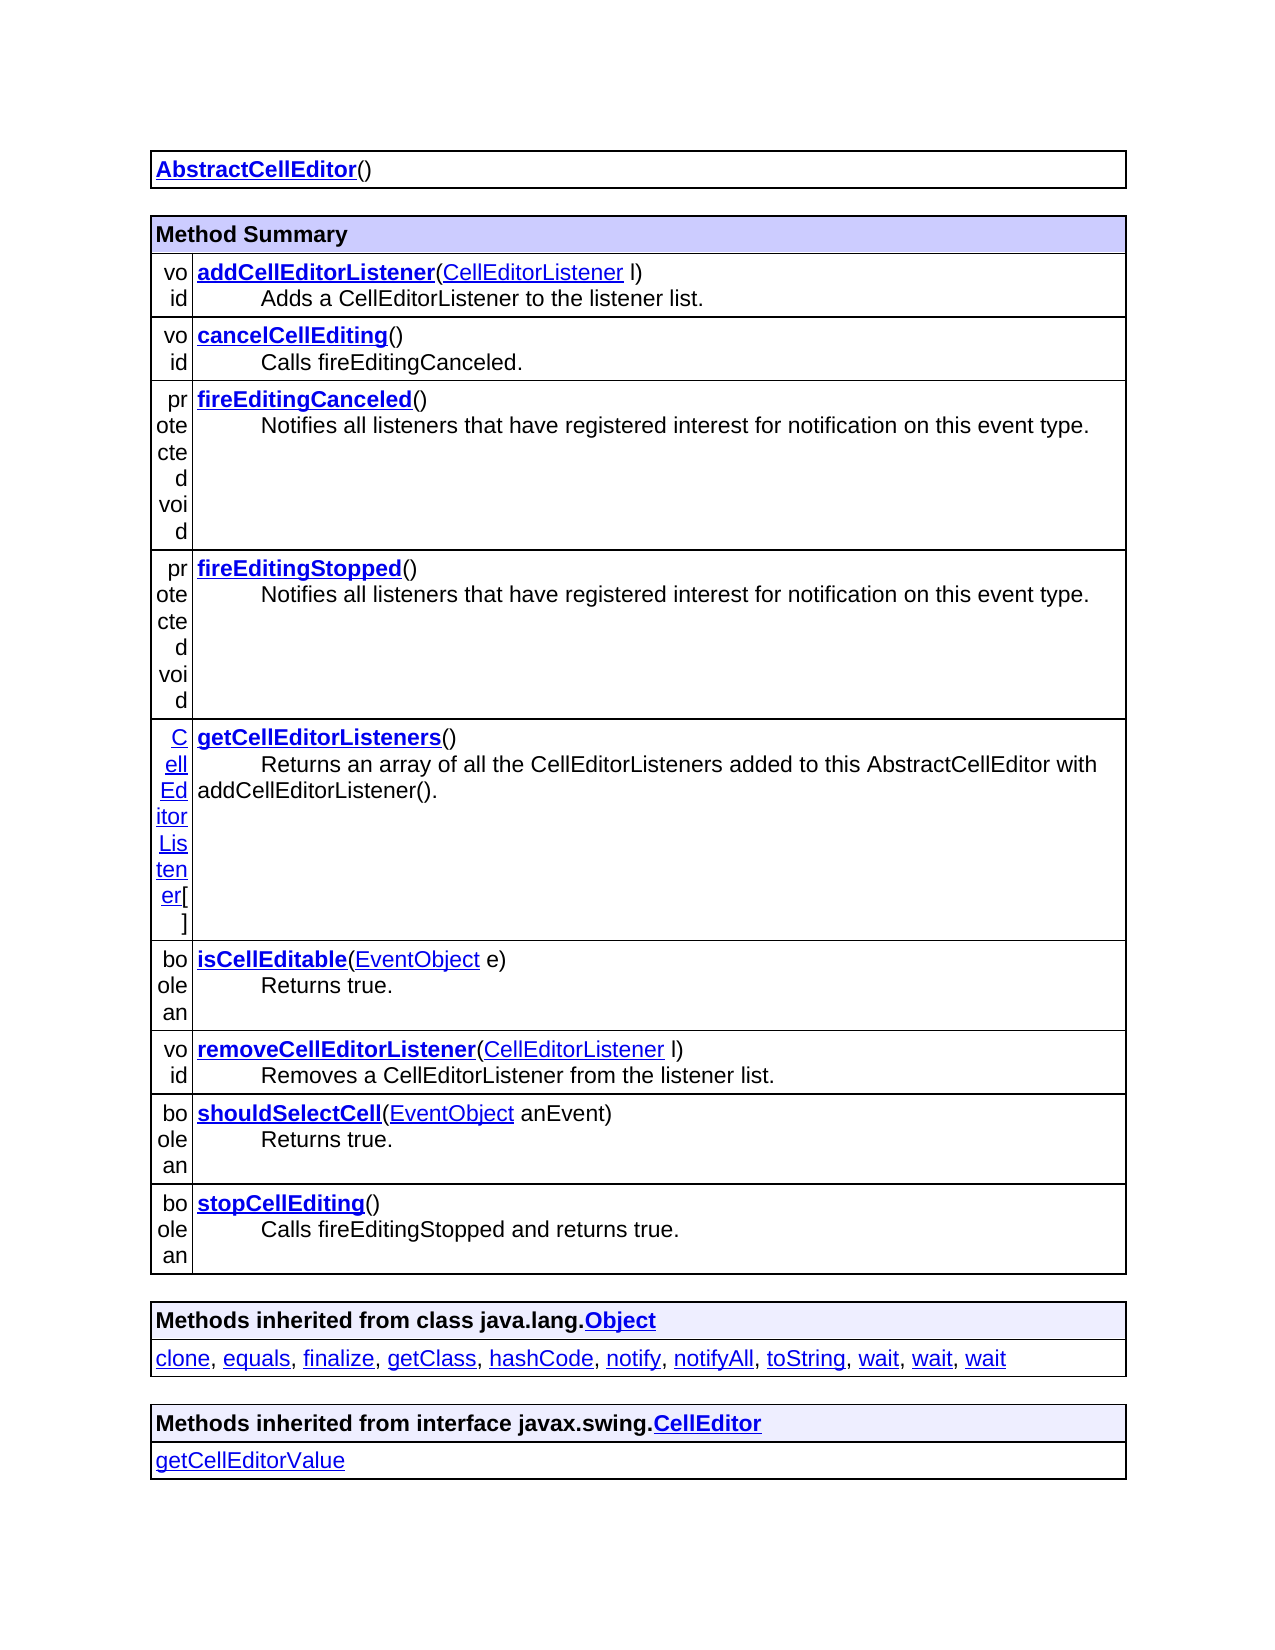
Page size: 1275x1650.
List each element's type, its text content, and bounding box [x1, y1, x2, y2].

table_cell cancelCellEditing() Calls fireEditingCanceled. [193, 318, 1125, 380]
table_cell void [152, 318, 192, 380]
table_cell fireEditingStopped() Notifies all listeners that have registered interest for notification on this event type. [193, 551, 1125, 718]
table_cell addCellEditorListener(CellEditorListener l) Adds a CellEditorListener to the listener list. [193, 254, 1125, 316]
table_cell stopCellEditing() Calls fireEditingStopped and returns true. [193, 1185, 1125, 1273]
table_cell getCellEditorValue [152, 1443, 1125, 1478]
table_cell boolean [152, 941, 192, 1030]
table_cell boolean [152, 1095, 192, 1183]
table_cell protected void [152, 551, 192, 718]
table_cell isCellEditable(EventObject e) Returns true. [193, 941, 1125, 1030]
table_cell AbstractCellEditor() [152, 152, 1125, 187]
table_cell protected void [152, 381, 192, 549]
table_cell void [152, 254, 192, 316]
table_header Method Summary [152, 217, 1125, 252]
table_header Methods inherited from class java.lang.Object [152, 1303, 1125, 1338]
table_cell CellEditorListener[] [152, 720, 192, 940]
table_cell removeCellEditorListener(CellEditorListener l) Removes a CellEditorListener from the listener list. [193, 1031, 1125, 1093]
table_cell boolean [152, 1185, 192, 1273]
table_header Methods inherited from interface javax.swing.CellEditor [152, 1405, 1125, 1441]
table_cell void [152, 1031, 192, 1093]
table_cell fireEditingCanceled() Notifies all listeners that have registered interest for notification on this event type. [193, 381, 1125, 549]
table_cell clone, equals, finalize, getClass, hashCode, notify, notifyAll, toString, wait, wait, wait [152, 1340, 1125, 1376]
table_cell shouldSelectCell(EventObject anEvent) Returns true. [193, 1095, 1125, 1183]
table_cell getCellEditorListeners() Returns an array of all the CellEditorListeners added to this AbstractCellEditor with addCellEditorListener(). [193, 720, 1125, 940]
